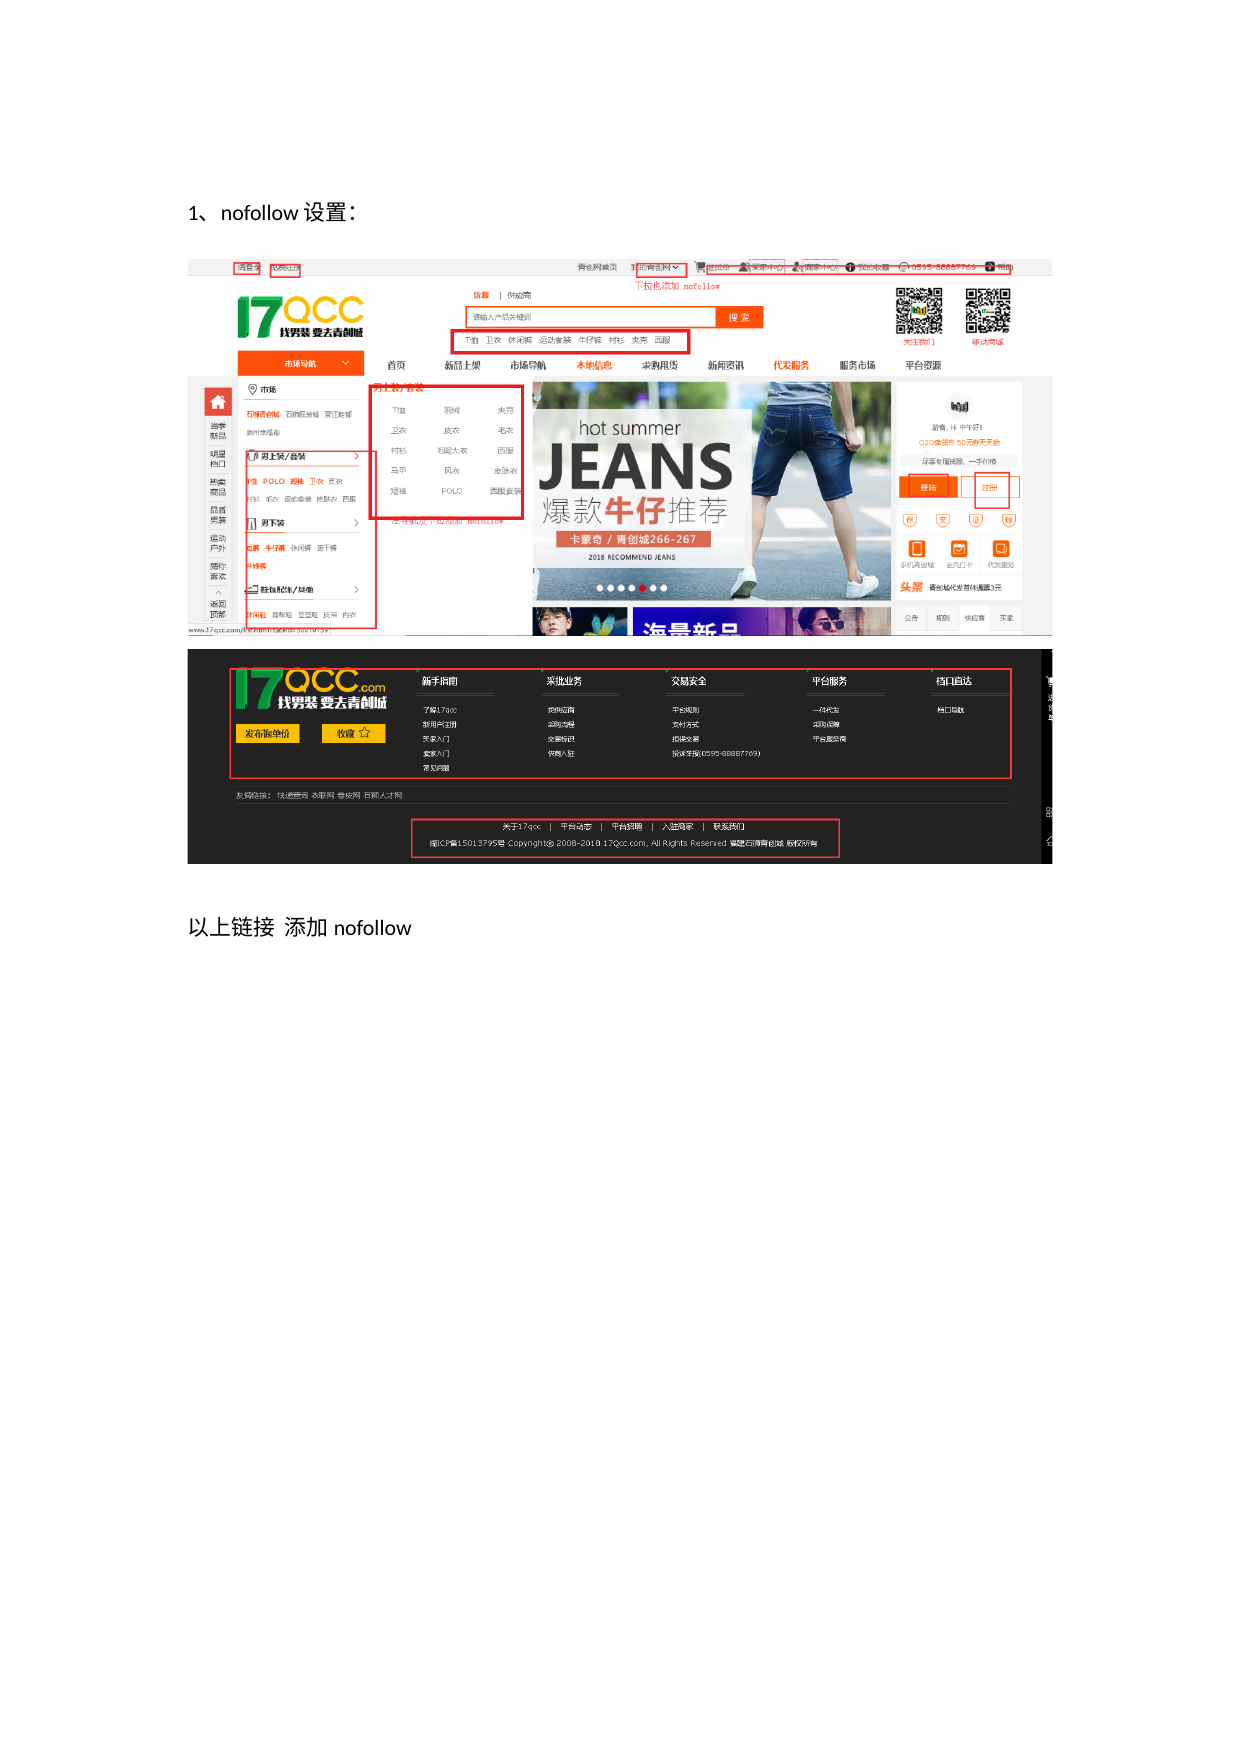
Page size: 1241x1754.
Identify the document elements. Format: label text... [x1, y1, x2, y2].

list 以上链接 添加 nofollow [187, 909, 1053, 942]
list 1、nofollow 设置： [187, 194, 1053, 227]
picture [187, 649, 1053, 864]
picture [187, 259, 1053, 636]
